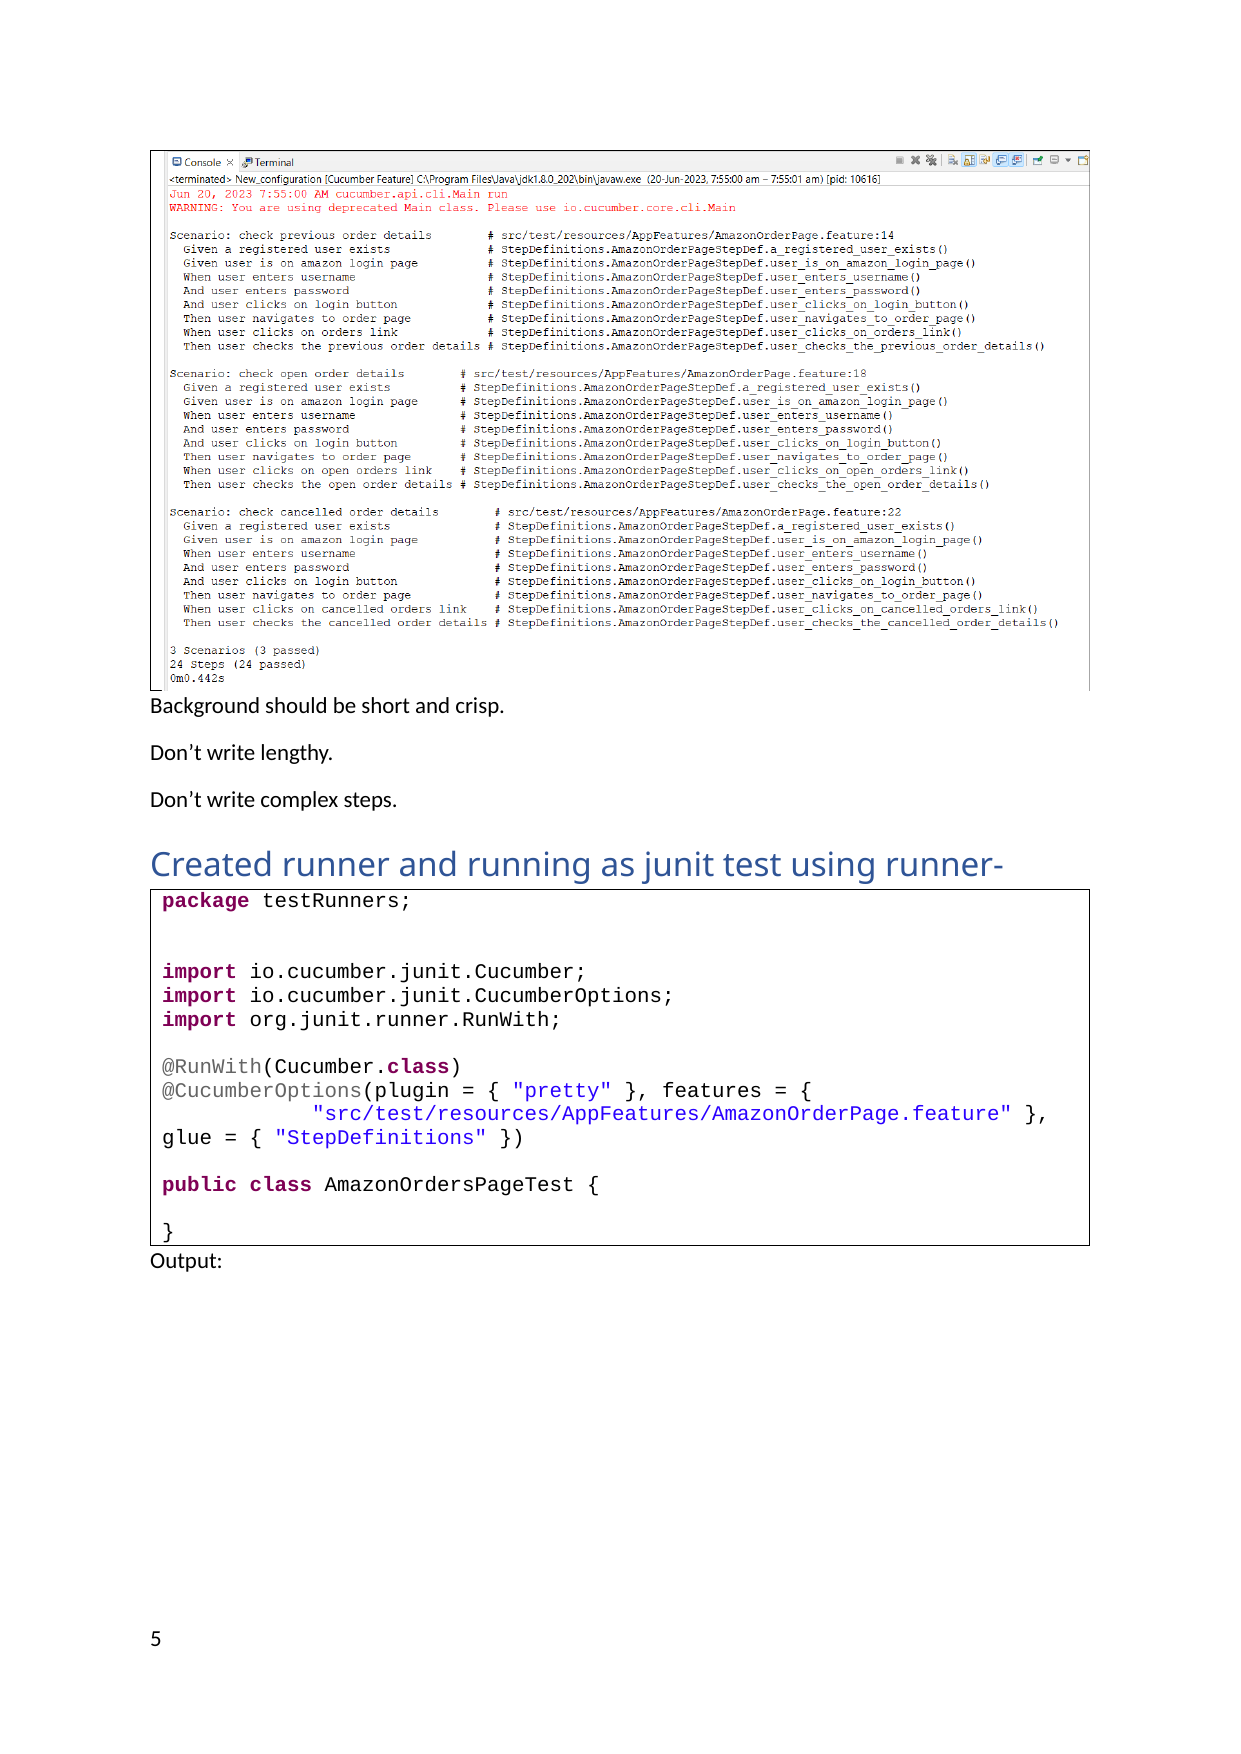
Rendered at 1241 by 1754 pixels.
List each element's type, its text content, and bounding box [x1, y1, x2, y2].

text Background should be short and crisp. [150, 691, 1090, 719]
table_header [151, 151, 161, 690]
text Output: [150, 1246, 1090, 1274]
picture [161, 151, 1090, 691]
subtitle Created runner and running as junit test using runner- [150, 840, 1090, 886]
text Don’t write lengthy. [150, 738, 1090, 766]
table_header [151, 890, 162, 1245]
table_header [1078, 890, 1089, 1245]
text Don’t write complex steps. [150, 785, 1090, 813]
